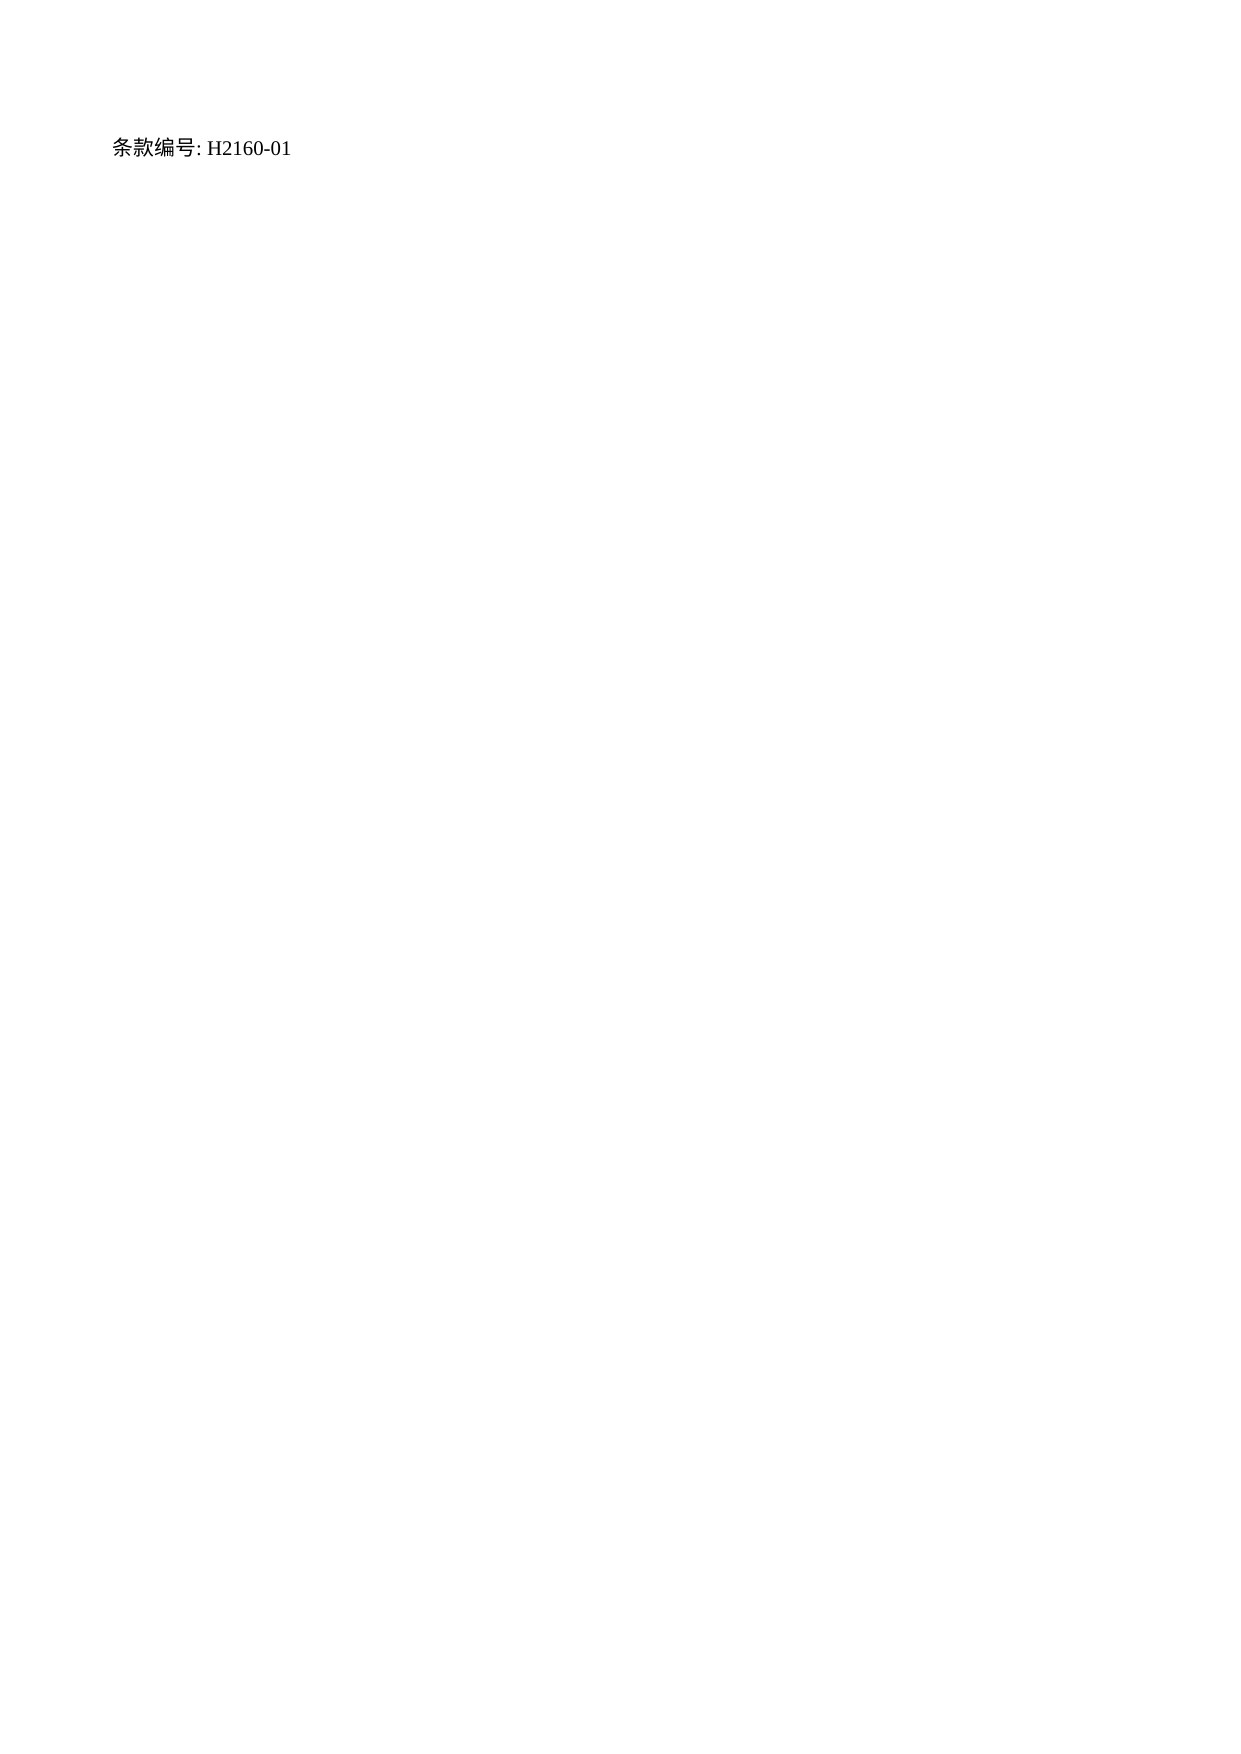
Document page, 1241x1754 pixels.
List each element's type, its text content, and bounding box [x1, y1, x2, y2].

subtitle 条款编号: H2160-01 [112, 133, 1138, 162]
